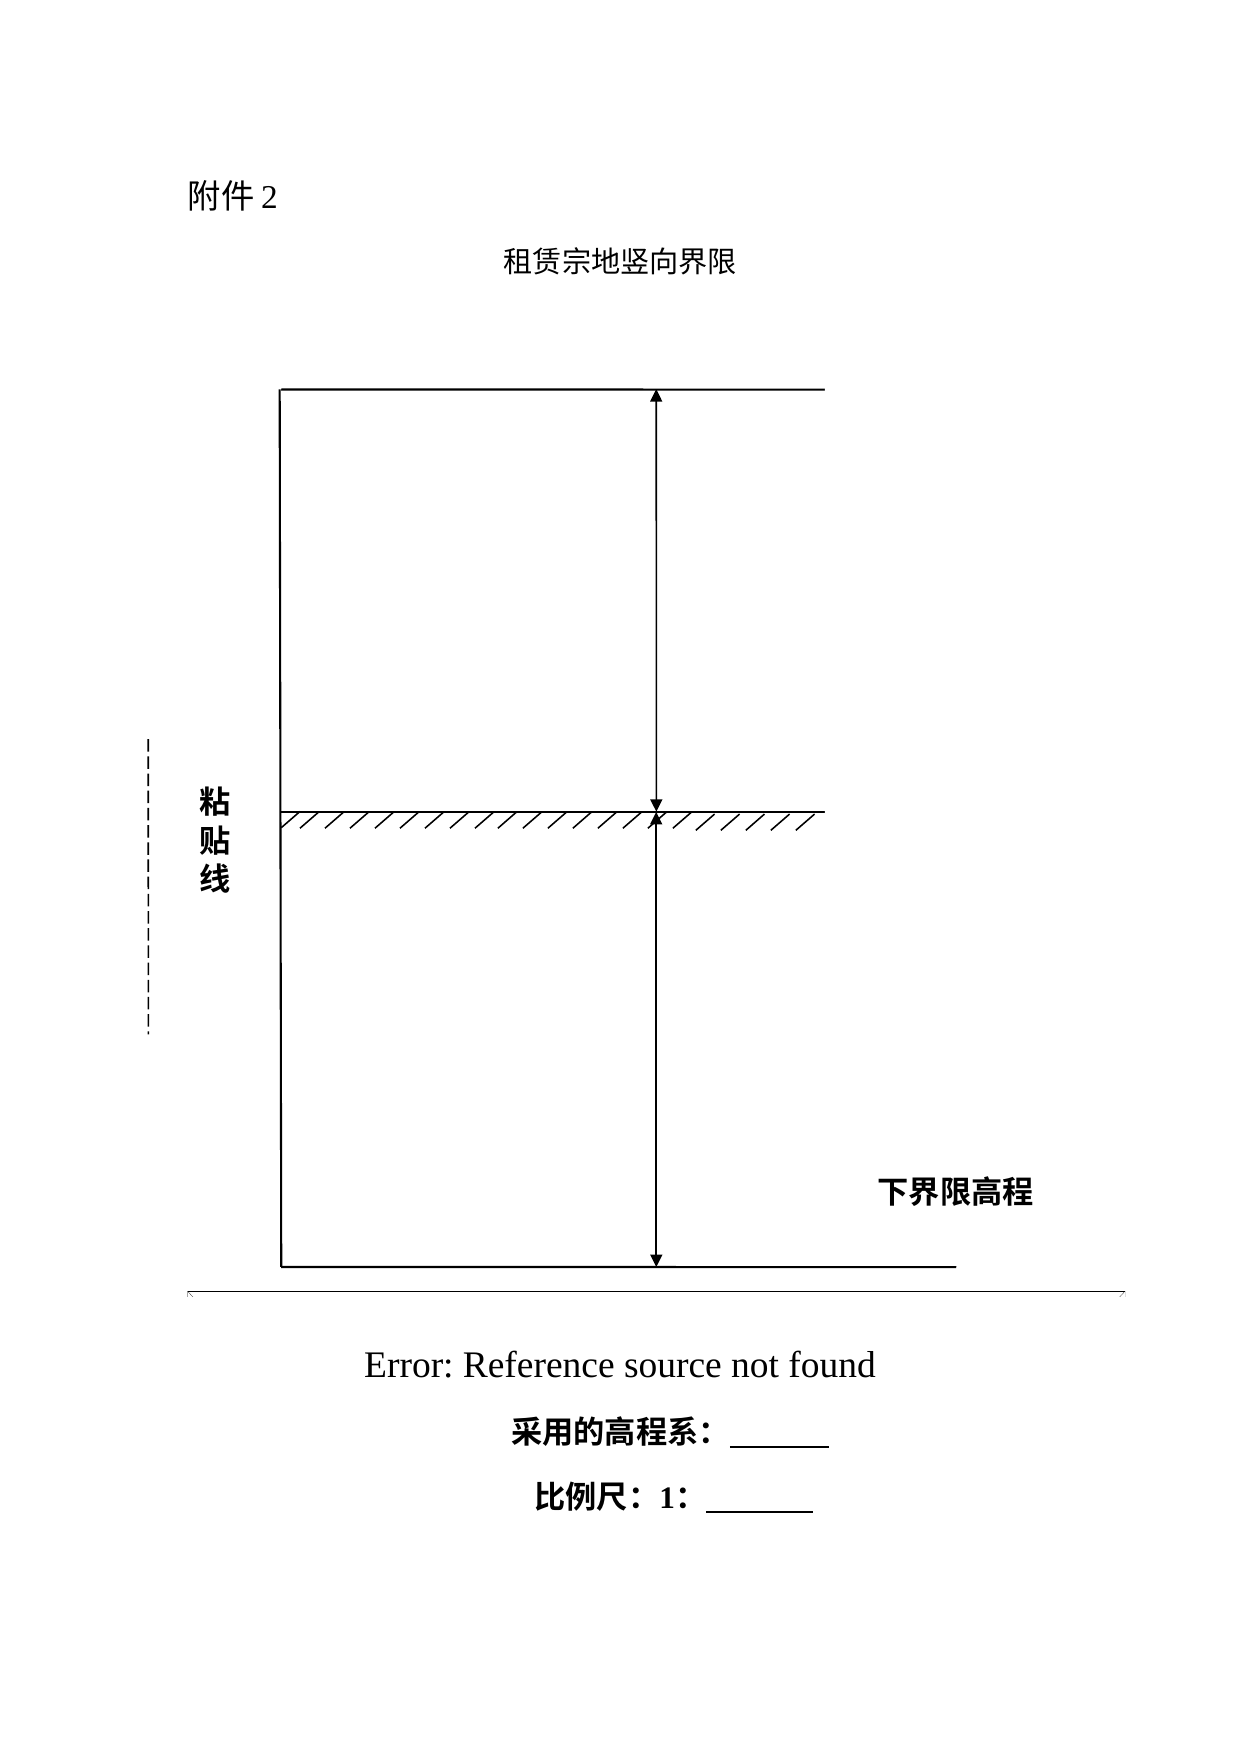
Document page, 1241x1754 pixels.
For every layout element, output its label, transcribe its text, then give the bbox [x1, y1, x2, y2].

text 采用的高程系： [187, 1397, 1053, 1462]
text 附件2 [187, 162, 1053, 227]
text 比例尺：1： [187, 1462, 1053, 1527]
